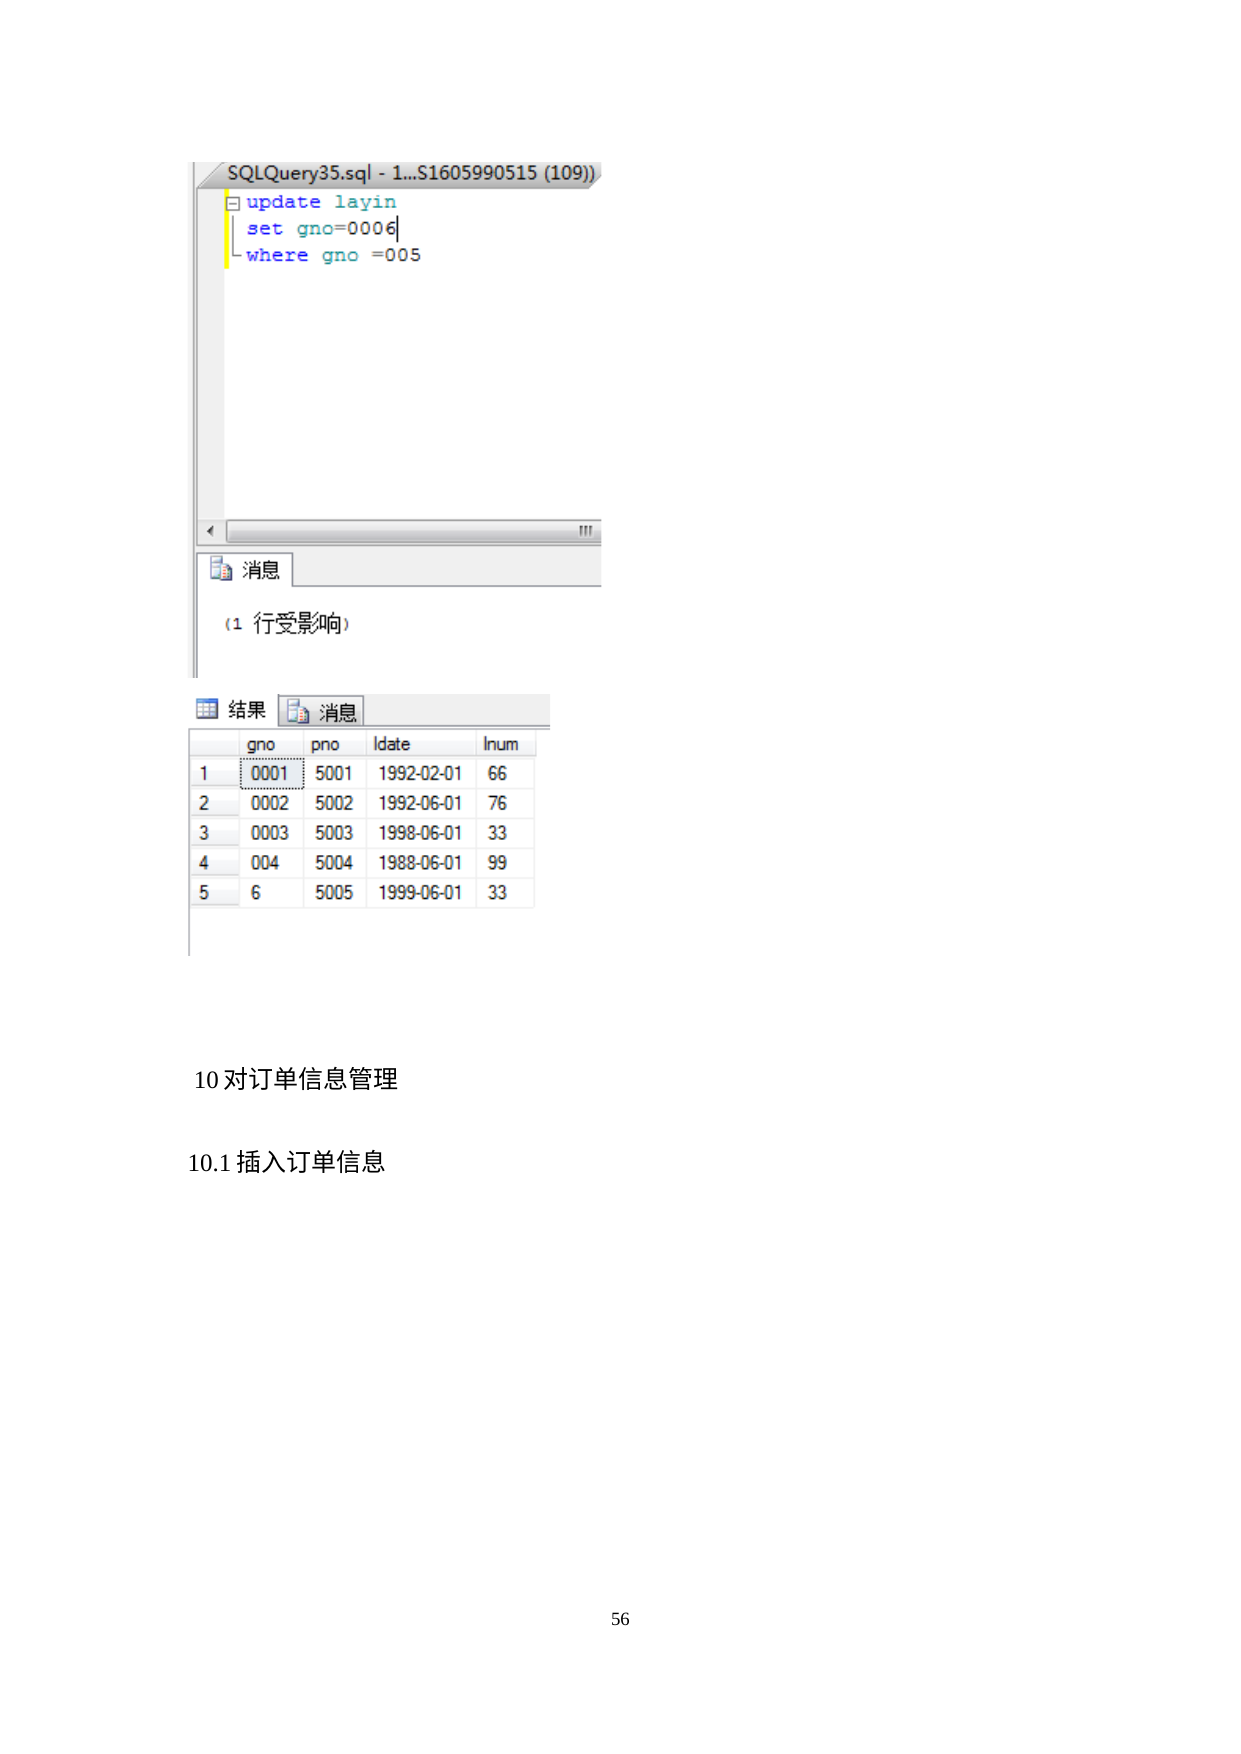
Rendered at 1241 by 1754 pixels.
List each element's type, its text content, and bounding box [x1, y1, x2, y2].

picture [187, 694, 550, 956]
picture [187, 162, 602, 678]
text 10对订单信息管理 [187, 1045, 1053, 1110]
text 10.1插入订单信息 [187, 1128, 1053, 1193]
